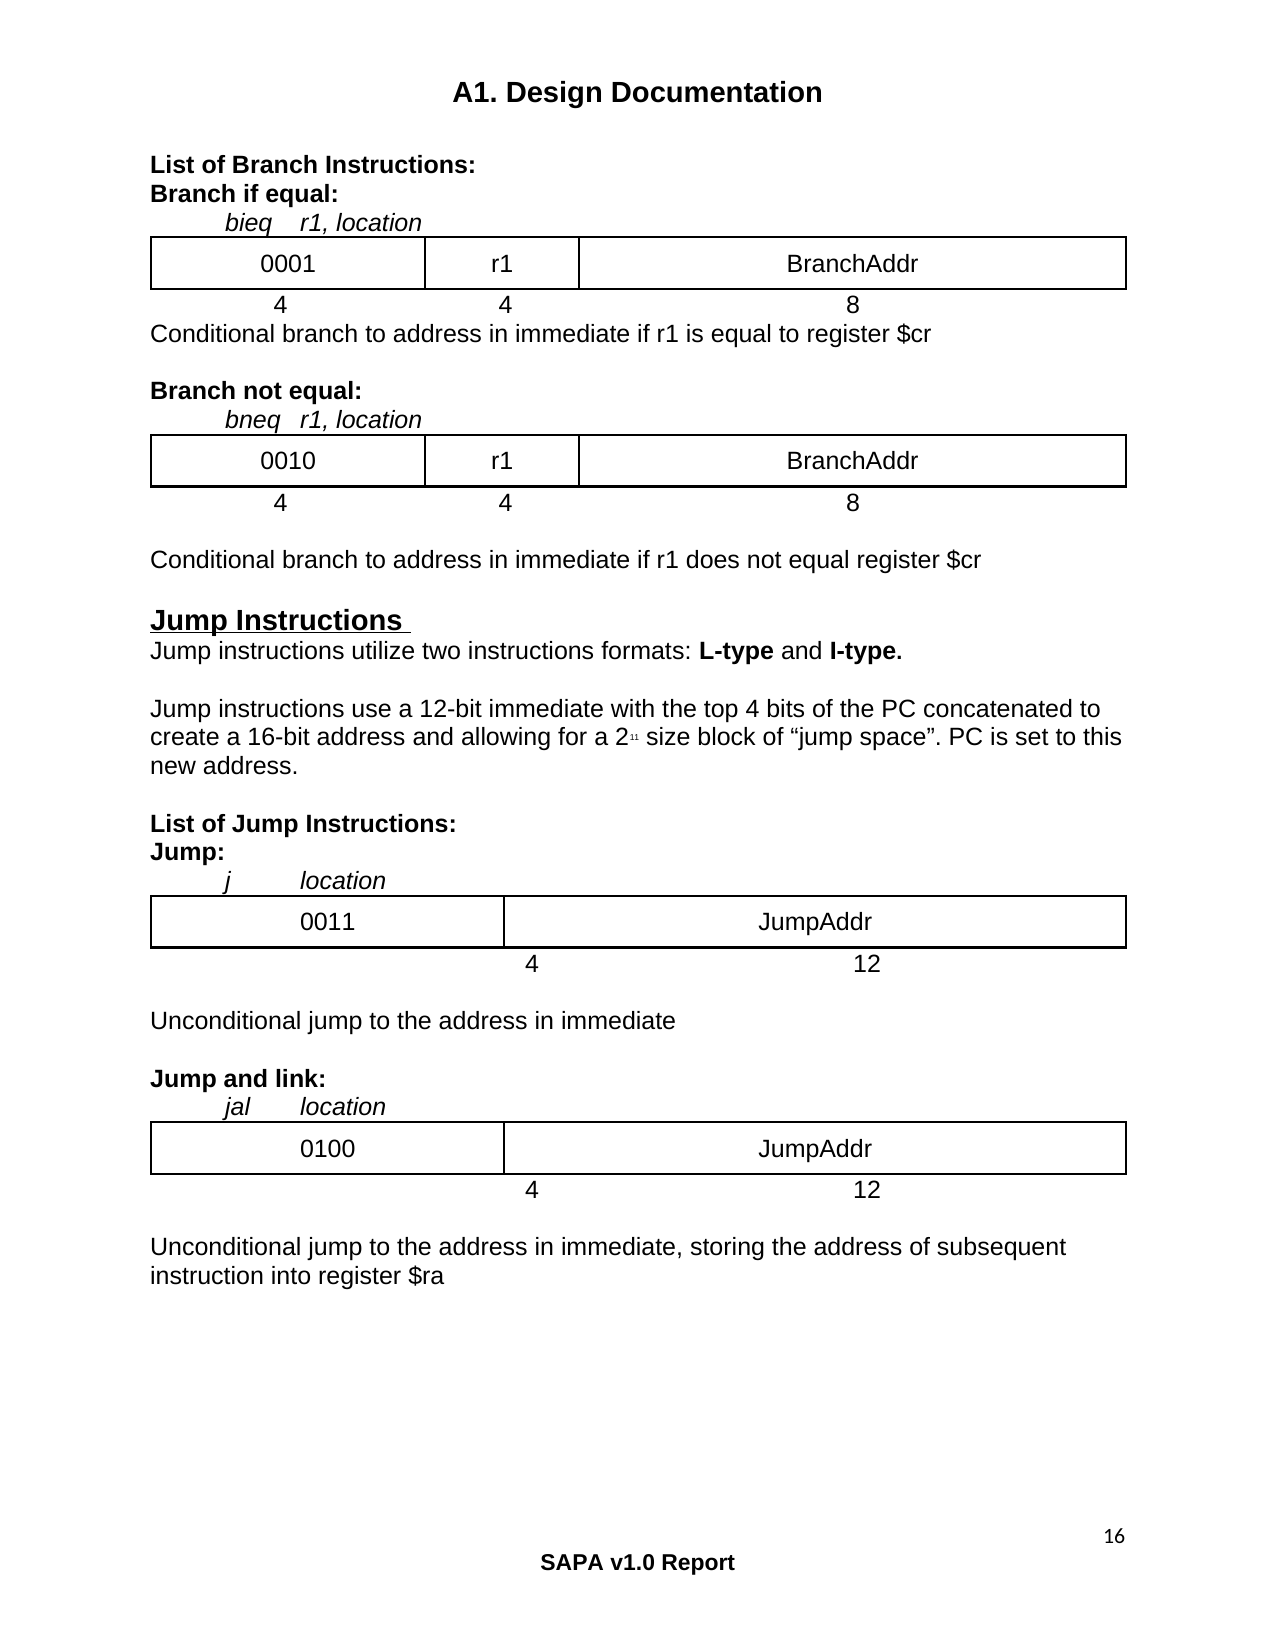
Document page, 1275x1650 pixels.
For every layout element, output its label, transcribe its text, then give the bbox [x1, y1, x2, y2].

text Jump: [150, 837, 1125, 866]
table_header 0100 [152, 1123, 503, 1173]
text bneq r1, location [150, 405, 1125, 434]
text Conditional branch to address in immediate if r1 is equal to register $cr [150, 319, 1125, 347]
text Jump and link: [150, 1063, 1125, 1092]
table_header r1 [426, 436, 578, 485]
text 4 4 8 [150, 290, 1125, 319]
text 4 12 [150, 1175, 1125, 1203]
table_header BranchAddr [580, 238, 1125, 288]
table_header BranchAddr [580, 436, 1125, 485]
text bieq r1, location [150, 207, 1125, 236]
text Branch if equal: [150, 179, 1125, 207]
table_header JumpAddr [505, 897, 1125, 946]
text 4 12 [150, 949, 1125, 977]
text Unconditional jump to the address in immediate [150, 1006, 1125, 1035]
table_header 0010 [152, 436, 424, 485]
table_header 0011 [152, 897, 503, 946]
text 4 4 8 [150, 488, 1125, 516]
table_header r1 [426, 238, 578, 288]
text Unconditional jump to the address in immediate, storing the address of subsequent instruction into register $ra [150, 1232, 1125, 1290]
table_header 0001 [152, 238, 424, 288]
text Branch not equal: [150, 376, 1125, 405]
text j location [150, 866, 1125, 895]
table_header JumpAddr [505, 1123, 1125, 1173]
text Jump Instructions [150, 602, 1125, 636]
text Jump instructions utilize two instructions formats: L-type and I-type. [150, 636, 1125, 665]
text Jump instructions use a 12-bit immediate with the top 4 bits of the PC concatenated to create a 16-bit address and allowing for a 211 size block of “jump space”. PC is set to this new address. [150, 693, 1125, 780]
text Conditional branch to address in immediate if r1 does not equal register $cr [150, 545, 1125, 574]
text List of Jump Instructions: [150, 808, 1125, 837]
text jal location [150, 1092, 1125, 1121]
text List of Branch Instructions: [150, 150, 1125, 179]
